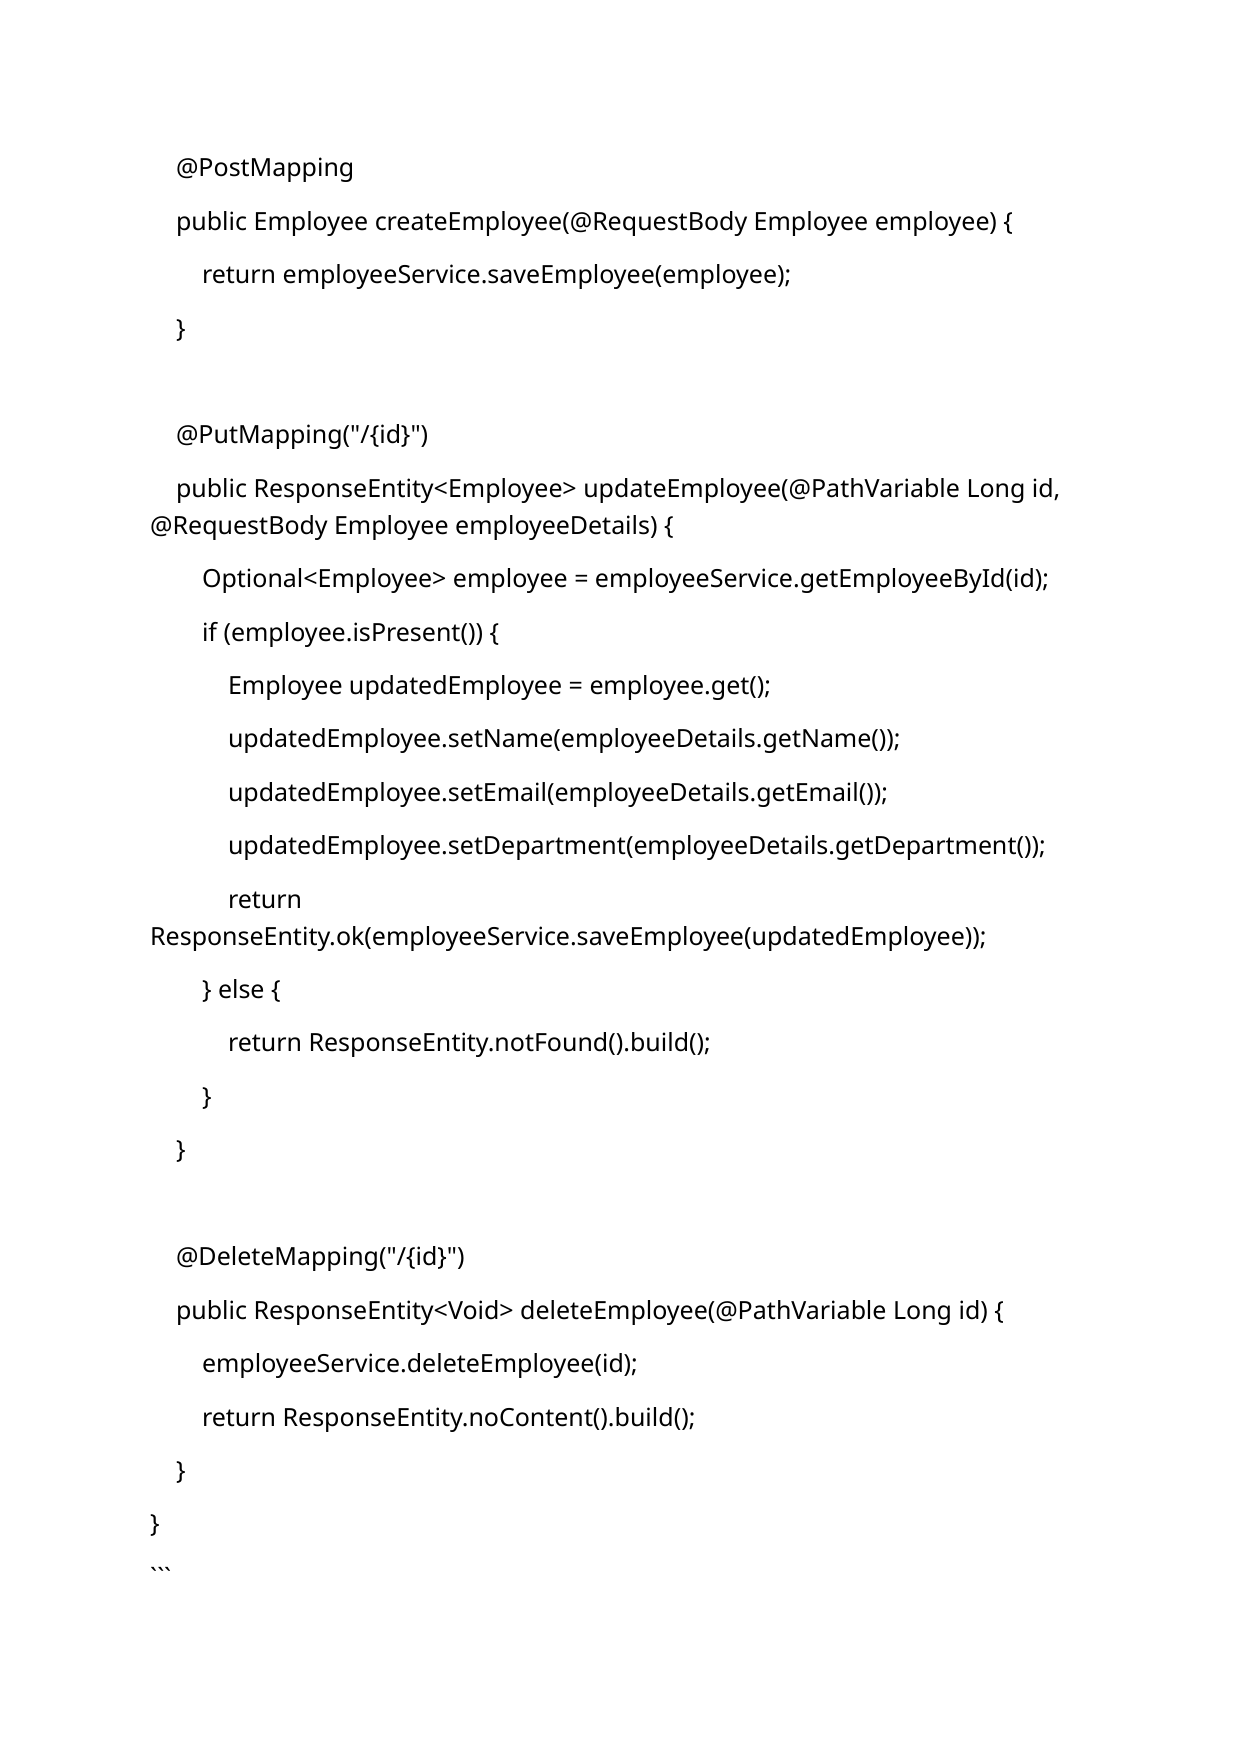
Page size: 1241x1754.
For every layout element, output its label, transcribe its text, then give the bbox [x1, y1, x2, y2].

text Employee updatedEmployee = employee.get(); [150, 668, 1090, 702]
text updatedEmployee.setDepartment(employeeDetails.getDepartment()); [150, 828, 1090, 862]
text @PostMapping [150, 150, 1090, 184]
text return ResponseEntity.noContent().build(); [150, 1399, 1090, 1433]
text } [150, 310, 1090, 344]
text ``` [150, 1559, 1090, 1593]
text @DeleteMapping("/{id}") [150, 1239, 1090, 1273]
text public ResponseEntity<Void> deleteEmployee(@PathVariable Long id) { [150, 1292, 1090, 1326]
text public Employee createEmployee(@RequestBody Employee employee) { [150, 203, 1090, 237]
text return employeeService.saveEmployee(employee); [150, 257, 1090, 291]
text public ResponseEntity<Employee> updateEmployee(@PathVariable Long id, @RequestBody Employee employeeDetails) { [150, 471, 1090, 541]
text return ResponseEntity.ok(employeeService.saveEmployee(updatedEmployee)); [150, 881, 1090, 952]
text @PutMapping("/{id}") [150, 417, 1090, 451]
text } [150, 1506, 1090, 1540]
text updatedEmployee.setEmail(employeeDetails.getEmail()); [150, 774, 1090, 809]
text if (employee.isPresent()) { [150, 614, 1090, 648]
text } [150, 1132, 1090, 1166]
text employeeService.deleteEmployee(id); [150, 1346, 1090, 1380]
text } else { [150, 972, 1090, 1006]
text updatedEmployee.setName(employeeDetails.getName()); [150, 721, 1090, 755]
text } [150, 1453, 1090, 1487]
text Optional<Employee> employee = employeeService.getEmployeeById(id); [150, 561, 1090, 595]
text return ResponseEntity.notFound().build(); [150, 1025, 1090, 1059]
text } [150, 1078, 1090, 1113]
